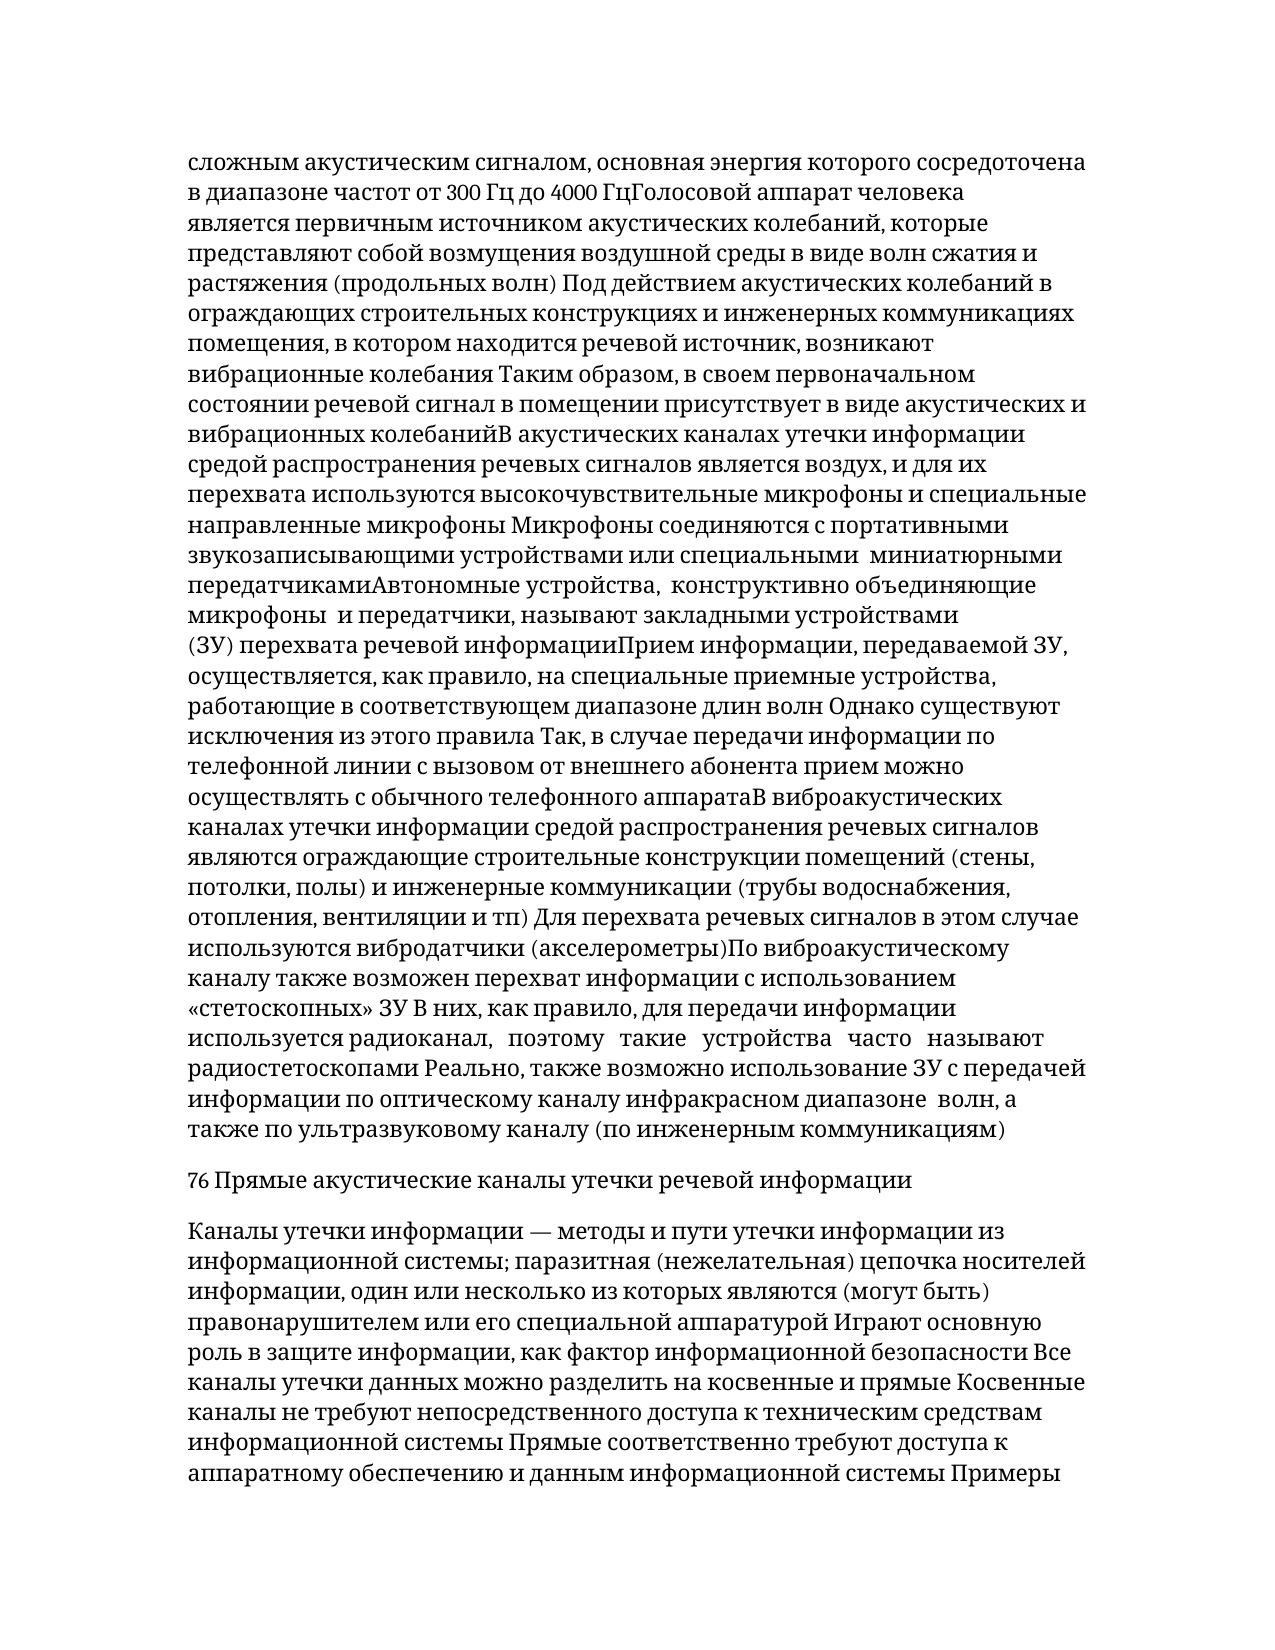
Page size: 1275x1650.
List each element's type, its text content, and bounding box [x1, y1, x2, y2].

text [187, 1219, 1087, 1487]
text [187, 150, 1087, 1143]
text 76 Прямые акустические каналы утечки речевой информации [187, 1168, 1087, 1194]
